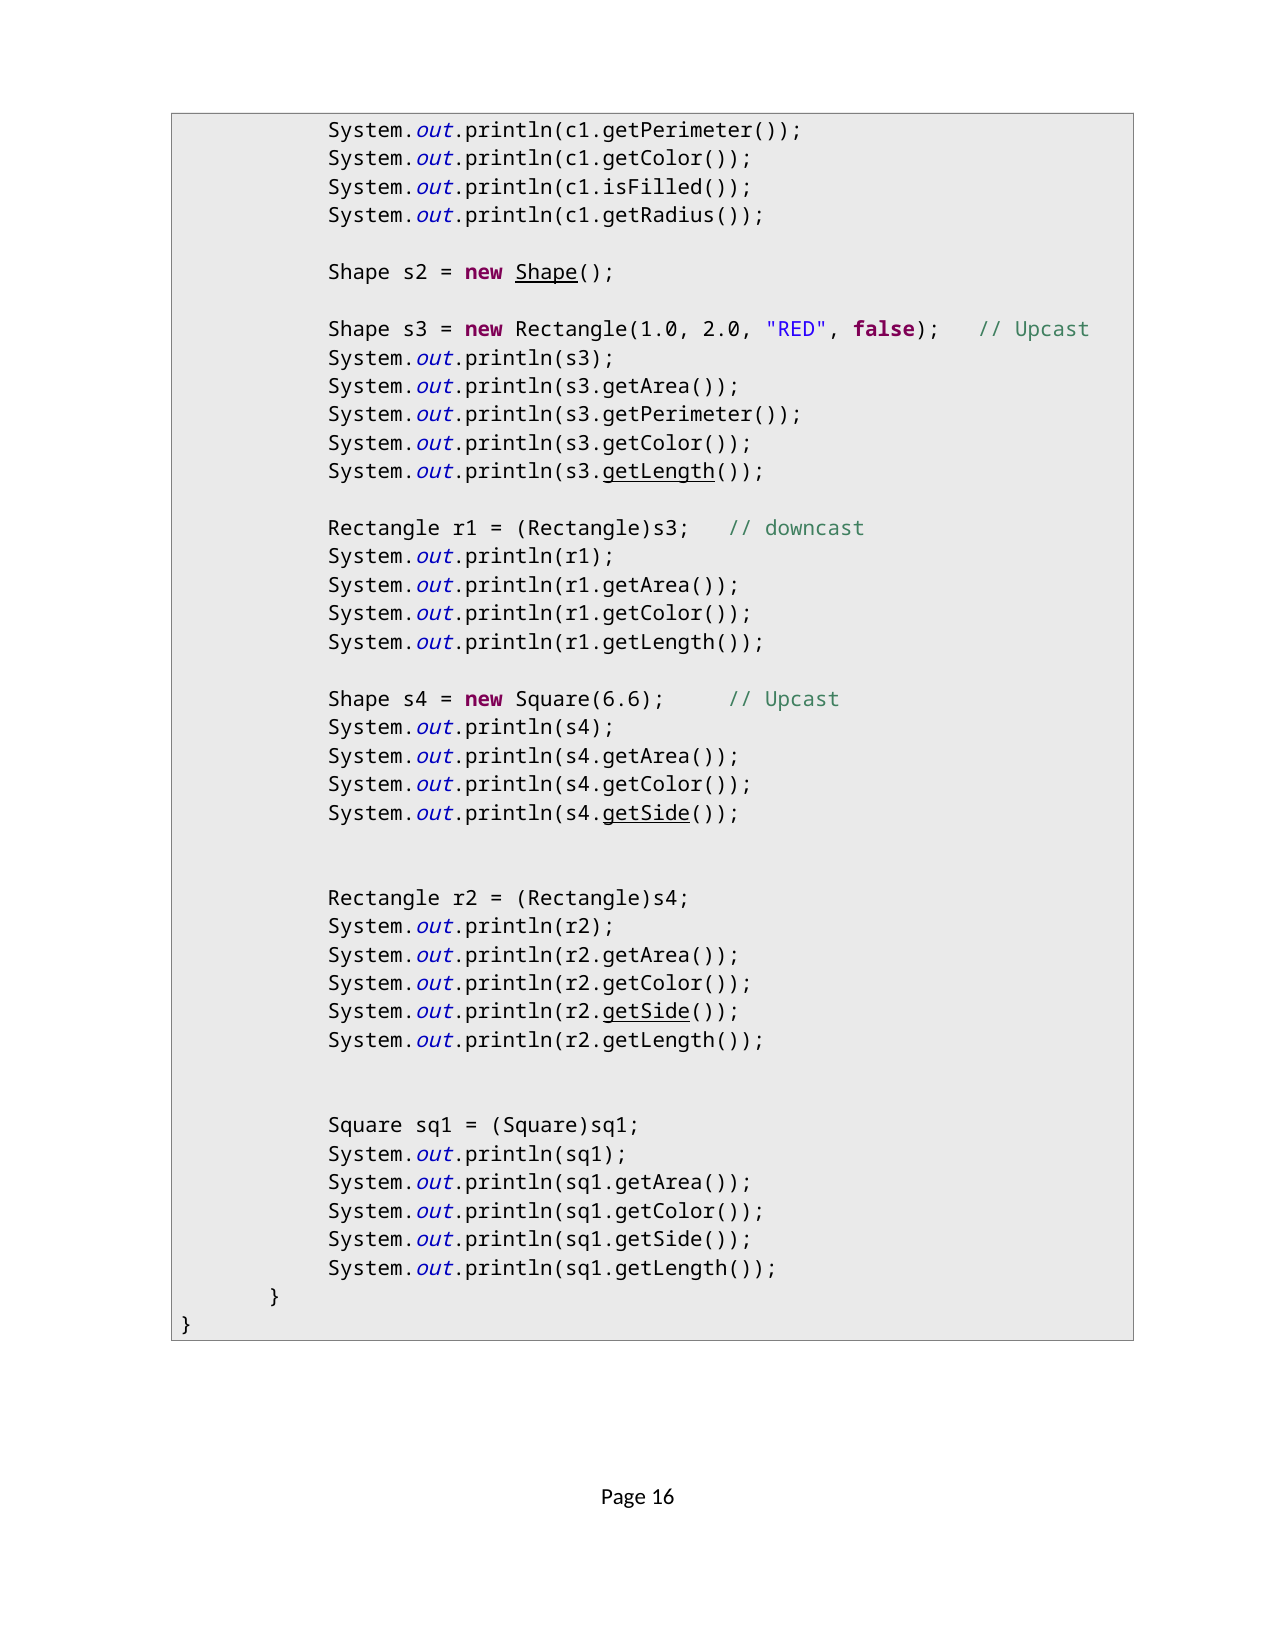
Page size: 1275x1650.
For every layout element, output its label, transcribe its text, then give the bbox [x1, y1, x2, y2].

text } [172, 1278, 1133, 1307]
text System.out.println(r1.getArea()); [172, 567, 1133, 596]
text Rectangle r2 = (Rectangle)s4; [172, 880, 1133, 909]
text System.out.println(c1.getRadius()); [172, 198, 1133, 226]
text System.out.println(c1.isFilled()); [172, 169, 1133, 198]
text System.out.println(s4); [172, 710, 1133, 738]
text System.out.println(r1.getLength()); [172, 624, 1133, 653]
text Shape s3 = new Rectangle(1.0, 2.0, "RED", false); // Upcast [172, 312, 1133, 340]
text System.out.println(s3.getColor()); [172, 425, 1133, 454]
text System.out.println(s3.getLength()); [172, 454, 1133, 482]
text System.out.println(s3); [172, 340, 1133, 368]
text Rectangle r1 = (Rectangle)s3; // downcast [172, 511, 1133, 539]
text System.out.println(r2.getSide()); [172, 994, 1133, 1022]
text System.out.println(r2.getColor()); [172, 966, 1133, 994]
text System.out.println(sq1.getSide()); [172, 1222, 1133, 1250]
text System.out.println(s3.getArea()); [172, 368, 1133, 397]
text System.out.println(r2.getArea()); [172, 937, 1133, 966]
text System.out.println(s4.getSide()); [172, 795, 1133, 823]
text Shape s4 = new Square(6.6); // Upcast [172, 681, 1133, 710]
text System.out.println(r1.getColor()); [172, 596, 1133, 624]
text Shape s2 = new Shape(); [172, 255, 1133, 283]
text System.out.println(sq1.getColor()); [172, 1193, 1133, 1222]
text System.out.println(s4.getColor()); [172, 767, 1133, 795]
text System.out.println(sq1); [172, 1136, 1133, 1165]
text Square sq1 = (Square)sq1; [172, 1108, 1133, 1136]
text System.out.println(s4.getArea()); [172, 738, 1133, 767]
text System.out.println(sq1.getLength()); [172, 1250, 1133, 1278]
text System.out.println(c1.getPerimeter()); [172, 114, 1133, 141]
text System.out.println(r1); [172, 539, 1133, 567]
text System.out.println(r2.getLength()); [172, 1022, 1133, 1051]
text System.out.println(sq1.getArea()); [172, 1165, 1133, 1193]
text System.out.println(c1.getColor()); [172, 141, 1133, 169]
text } [172, 1307, 1133, 1340]
text System.out.println(r2); [172, 909, 1133, 937]
text System.out.println(s3.getPerimeter()); [172, 397, 1133, 425]
